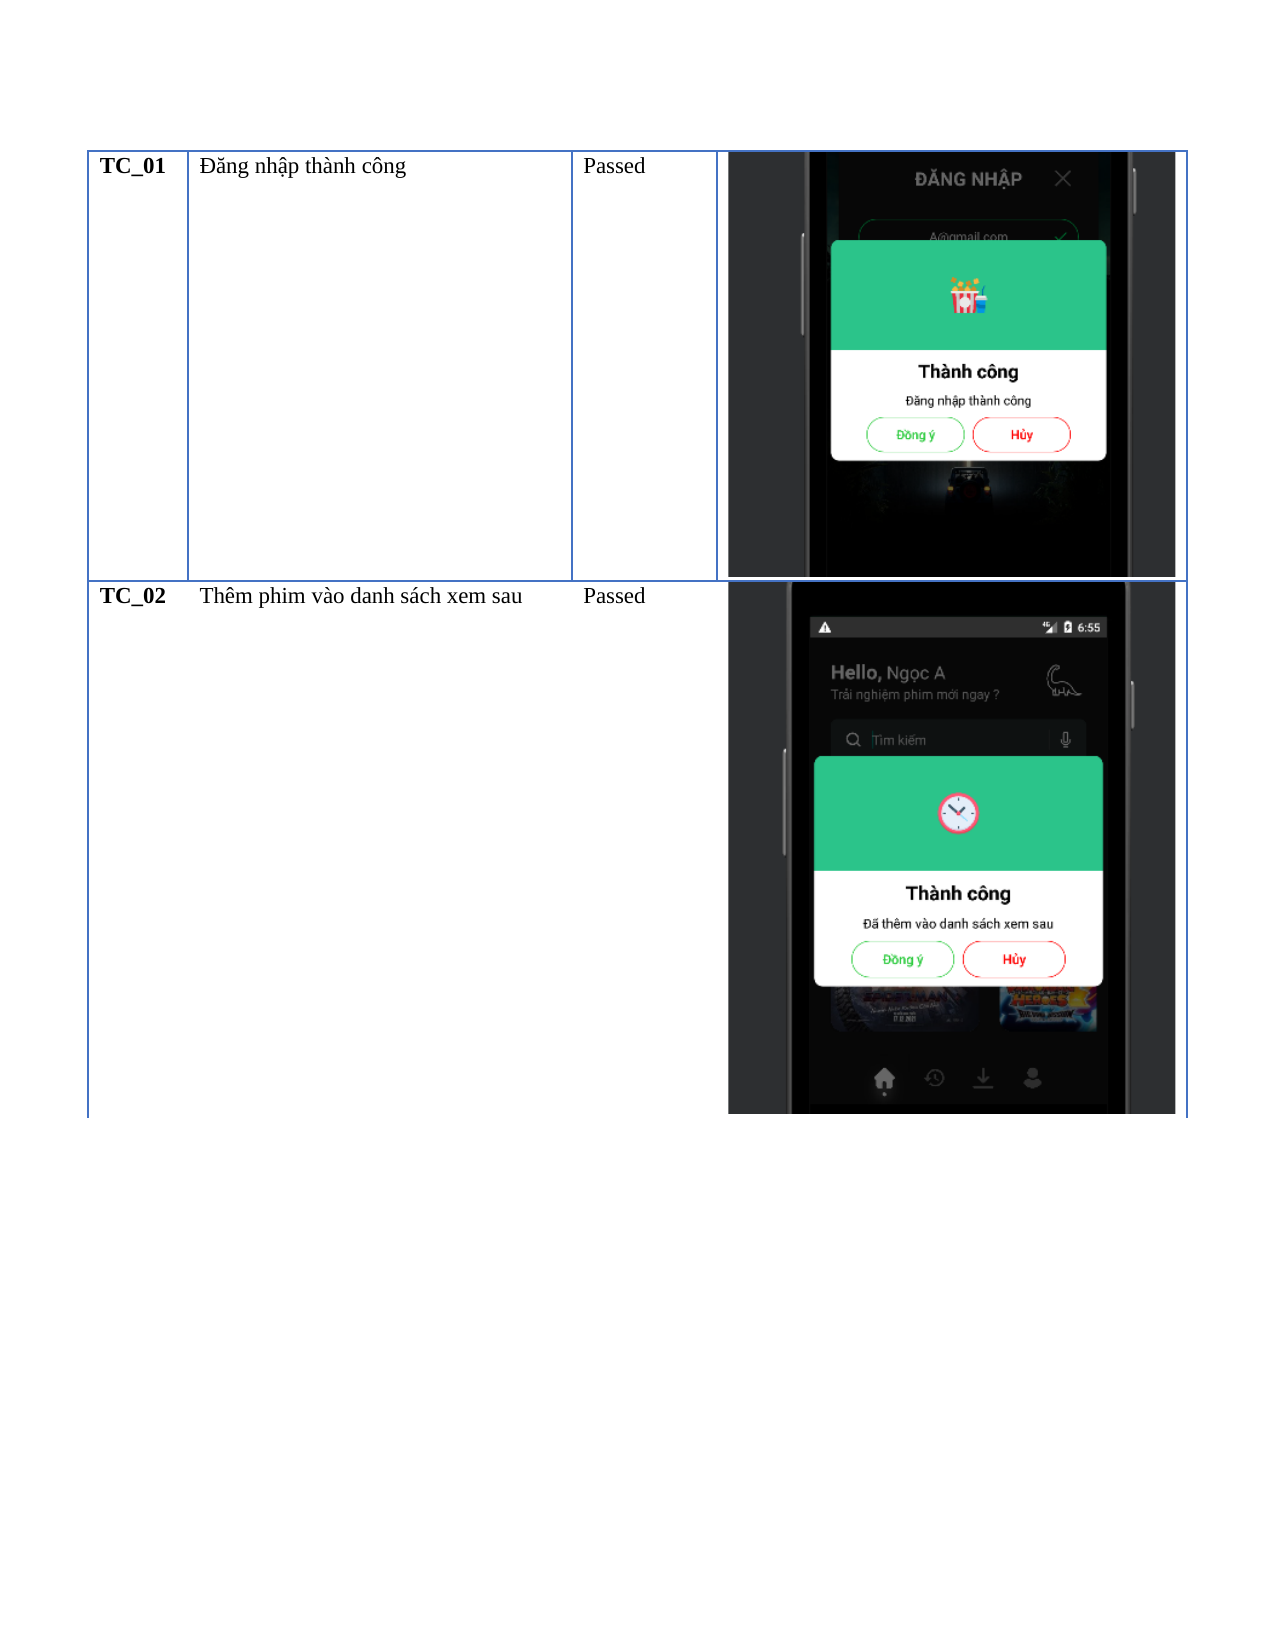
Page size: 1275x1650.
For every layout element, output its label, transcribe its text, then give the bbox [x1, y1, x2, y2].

table_cell Thêm phim vào danh sách xem sau [188, 582, 572, 1118]
table_cell TC_02 [89, 582, 188, 1118]
table_cell Passed [573, 152, 716, 580]
table_cell Đăng nhập thành công [189, 152, 571, 580]
picture [728, 582, 1176, 1114]
table_cell [718, 152, 1186, 580]
table_cell [717, 582, 1186, 1118]
table_cell TC_01 [89, 152, 187, 580]
table_cell Passed [572, 582, 717, 1118]
picture [728, 152, 1176, 577]
